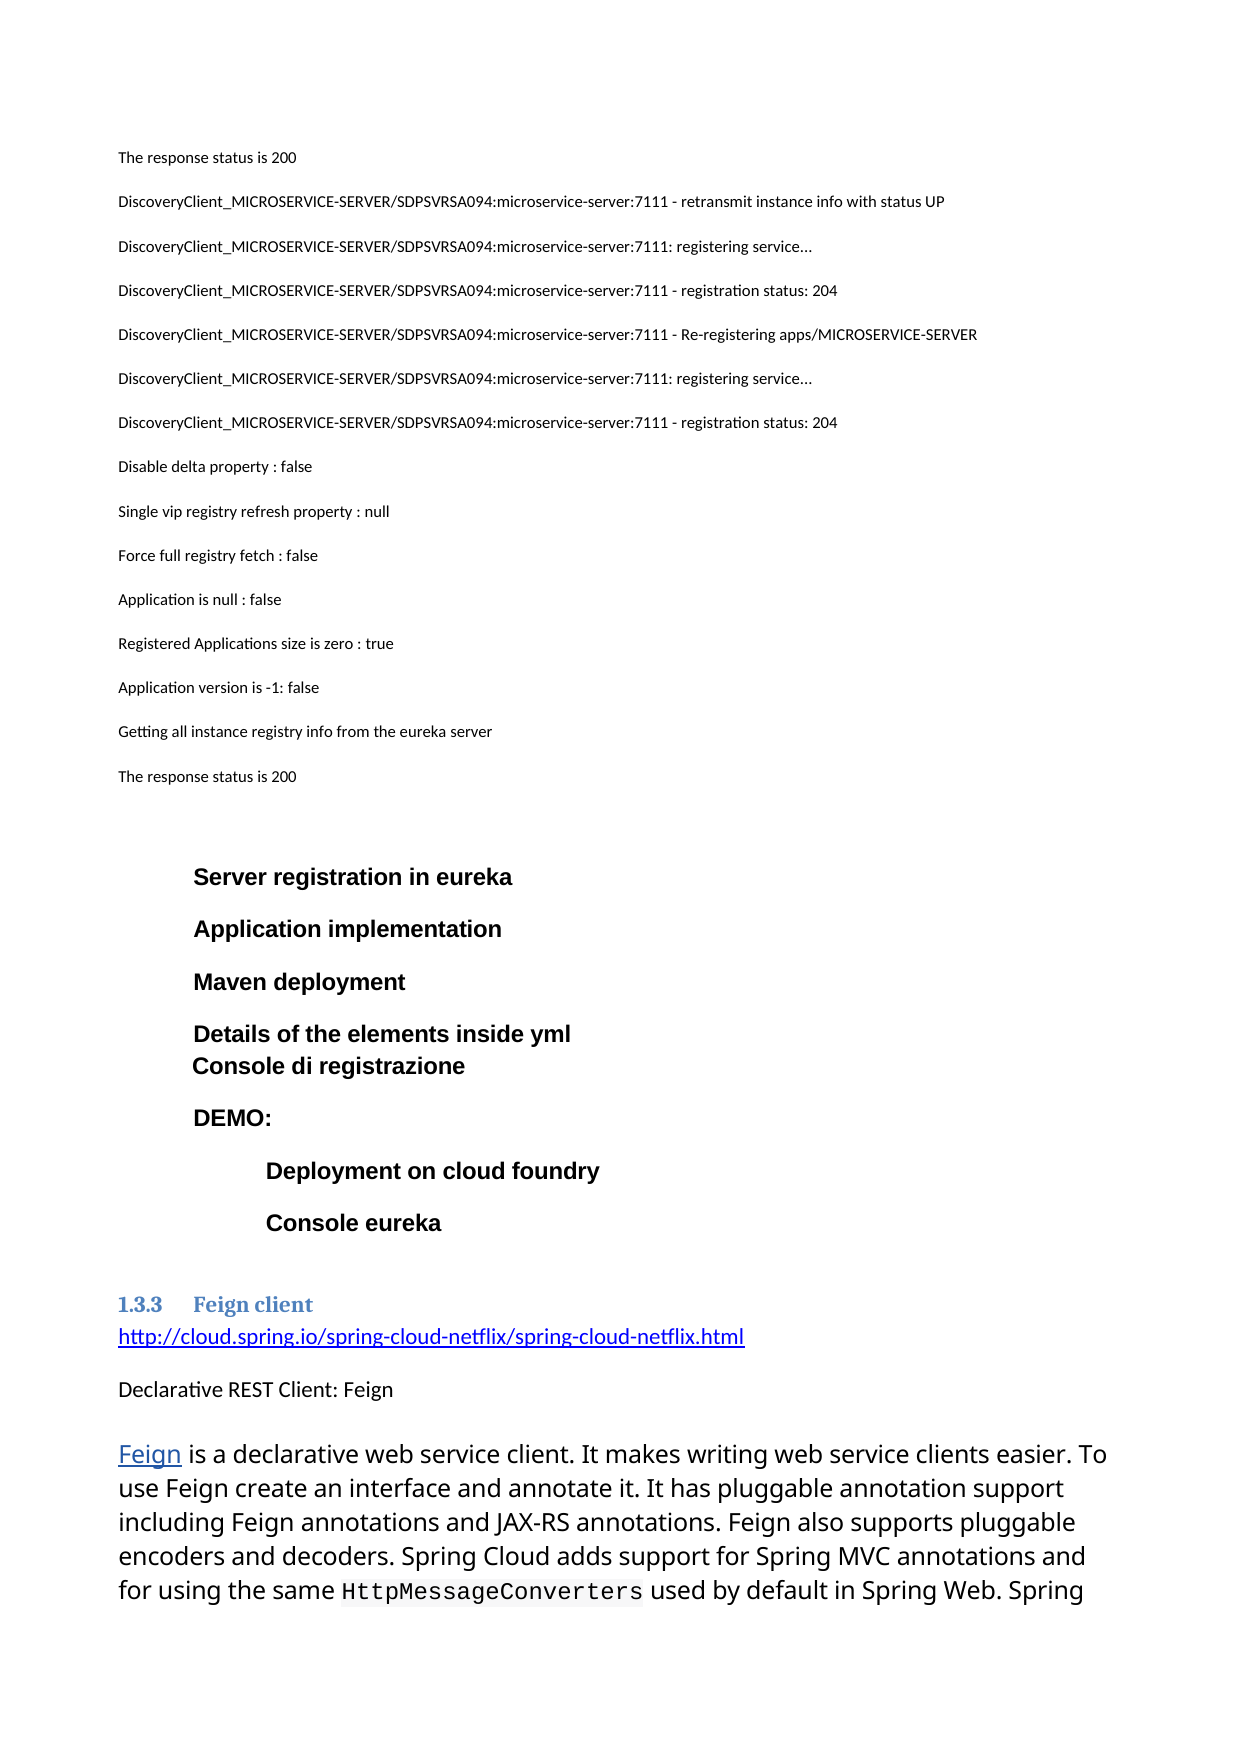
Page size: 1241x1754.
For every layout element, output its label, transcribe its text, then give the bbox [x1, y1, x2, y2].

text The response status is 200 [118, 766, 1122, 786]
subtitle Application implementation [193, 915, 1122, 943]
text DiscoveryClient_MICROSERVICE-SERVER/SDPSVRSA094:microservice-server:7111: registering service... [118, 236, 1122, 256]
text DiscoveryClient_MICROSERVICE-SERVER/SDPSVRSA094:microservice-server:7111 - registration status: 204 [118, 280, 1122, 300]
text Disable delta property : false [118, 457, 1122, 477]
text Application is null : false [118, 589, 1122, 609]
text Declarative REST Client: Feign [118, 1375, 1122, 1403]
text Registered Applications size is zero : true [118, 633, 1122, 654]
subtitle Maven deployment [193, 968, 1122, 995]
text The response status is 200 [118, 148, 1122, 168]
text Getting all instance registry info from the eureka server [118, 722, 1122, 742]
text Console di registrazione [118, 1052, 1122, 1079]
text DiscoveryClient_MICROSERVICE-SERVER/SDPSVRSA094:microservice-server:7111 - retransmit instance info with status UP [118, 192, 1122, 212]
text http://cloud.spring.io/spring-cloud-netflix/spring-cloud-netflix.html [118, 1322, 1122, 1350]
subtitle Deployment on cloud foundry [193, 1157, 1122, 1184]
subtitle DEMO: [193, 1104, 1122, 1132]
text Single vip registry refresh property : null [118, 501, 1122, 521]
subtitle Feign client [118, 1292, 1122, 1318]
text DiscoveryClient_MICROSERVICE-SERVER/SDPSVRSA094:microservice-server:7111 - Re-registering apps/MICROSERVICE-SERVER [118, 324, 1122, 344]
subtitle Details of the elements inside yml [193, 1020, 1122, 1048]
text DiscoveryClient_MICROSERVICE-SERVER/SDPSVRSA094:microservice-server:7111 - registration status: 204 [118, 413, 1122, 433]
text Application version is -1: false [118, 678, 1122, 698]
text Force full registry fetch : false [118, 545, 1122, 565]
subtitle Console eureka [193, 1209, 1122, 1267]
subtitle Server registration in eureka [193, 863, 1122, 890]
text DiscoveryClient_MICROSERVICE-SERVER/SDPSVRSA094:microservice-server:7111: registering service... [118, 368, 1122, 389]
